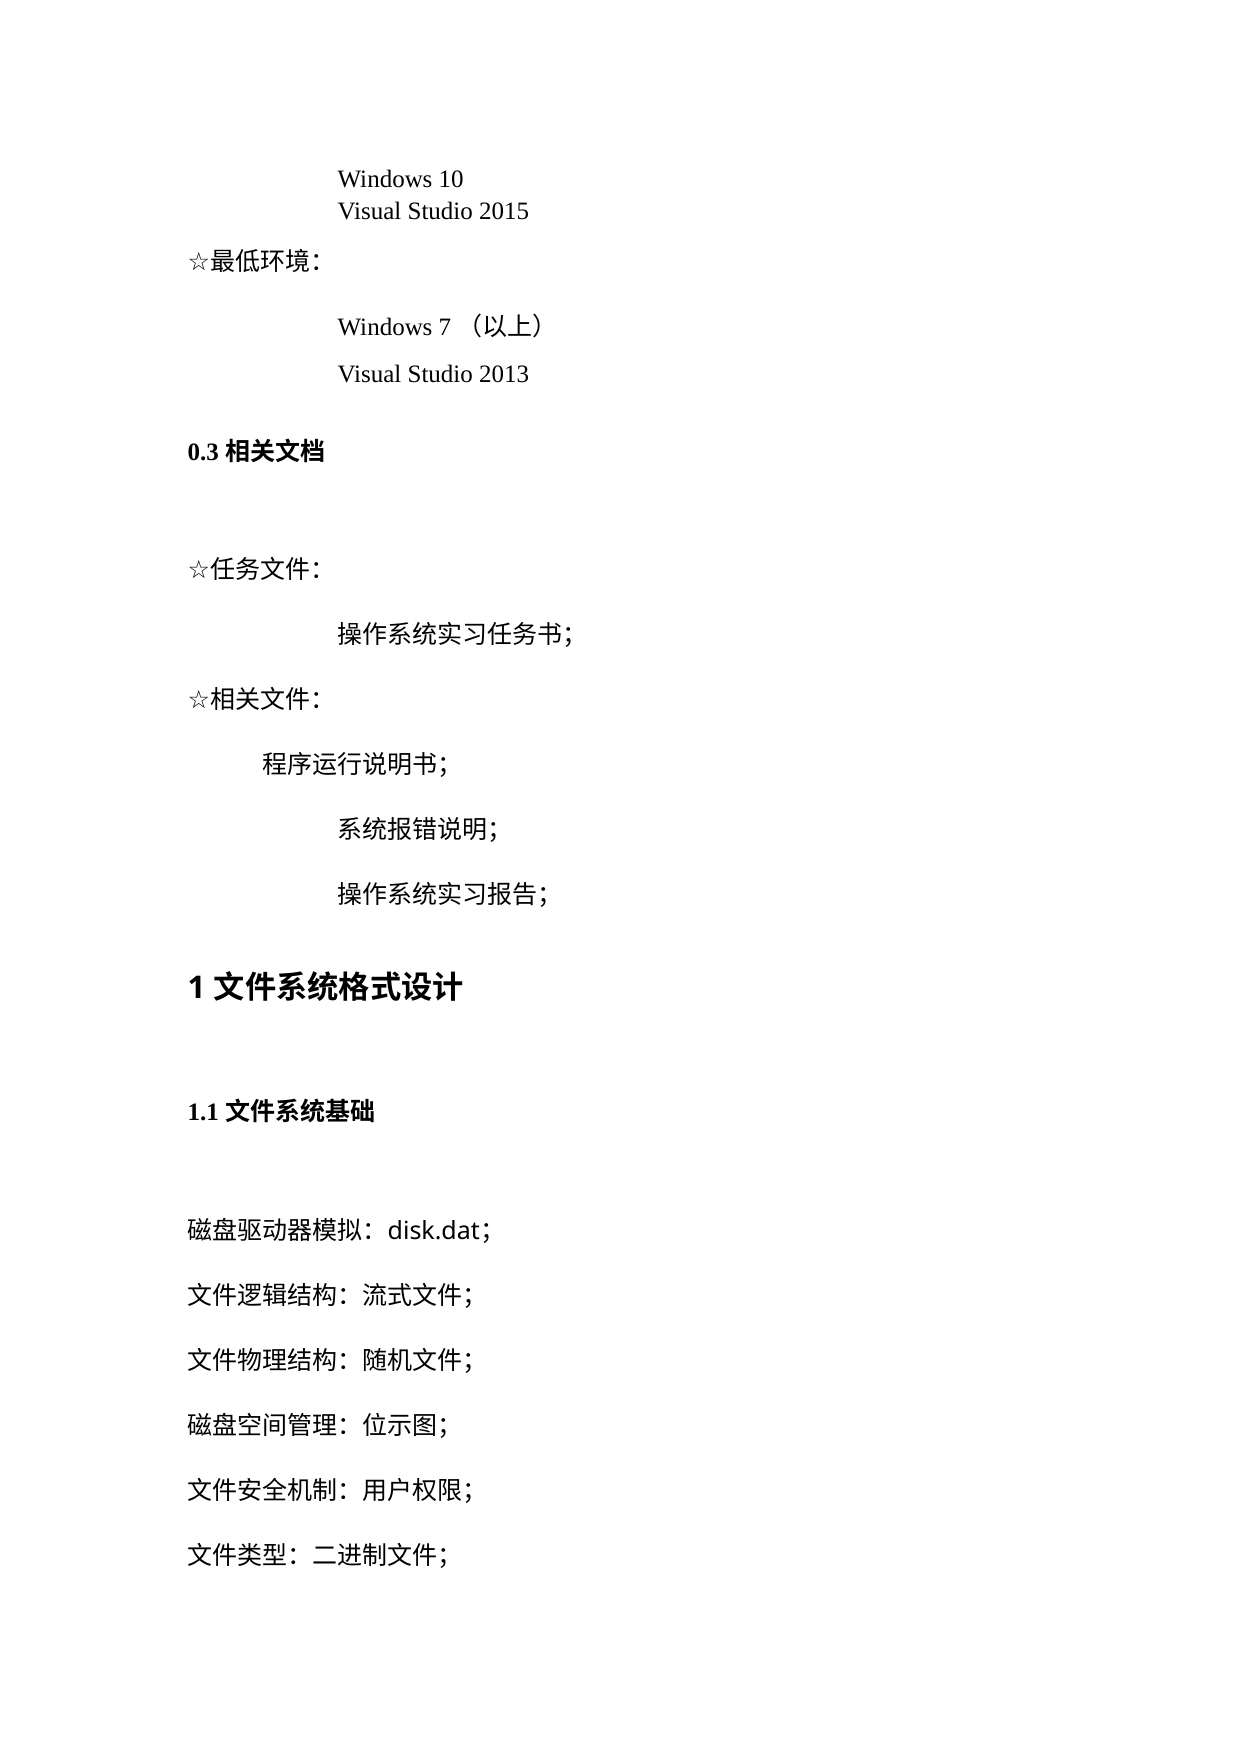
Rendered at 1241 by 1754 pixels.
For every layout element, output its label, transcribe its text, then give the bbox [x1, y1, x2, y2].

text Visual Studio 2013 [187, 357, 1053, 389]
text 文件安全机制：用户权限； [187, 1456, 1053, 1521]
text 系统报错说明； [187, 795, 1053, 860]
text 磁盘空间管理：位示图； [187, 1391, 1053, 1456]
text ☆相关文件： [187, 665, 1053, 730]
text 程序运行说明书； [187, 730, 1053, 795]
text Windows 10 [187, 162, 1053, 194]
text ☆最低环境： [187, 227, 1053, 292]
subtitle 0.3 相关文档 [187, 417, 1053, 482]
text 操作系统实习任务书； [187, 600, 1053, 665]
text 文件逻辑结构：流式文件； [187, 1261, 1053, 1326]
text 文件物理结构：随机文件； [187, 1326, 1053, 1391]
subtitle 1.1 文件系统基础 [187, 1077, 1053, 1142]
subtitle 1 文件系统格式设计 [187, 952, 1053, 1017]
text ☆任务文件： [187, 535, 1053, 600]
text 文件类型：二进制文件； [187, 1521, 1053, 1586]
text 操作系统实习报告； [187, 860, 1053, 925]
text Visual Studio 2015 [187, 194, 1053, 227]
text 磁盘驱动器模拟：disk.dat； [187, 1196, 1053, 1261]
text Windows 7 （以上） [187, 292, 1053, 357]
